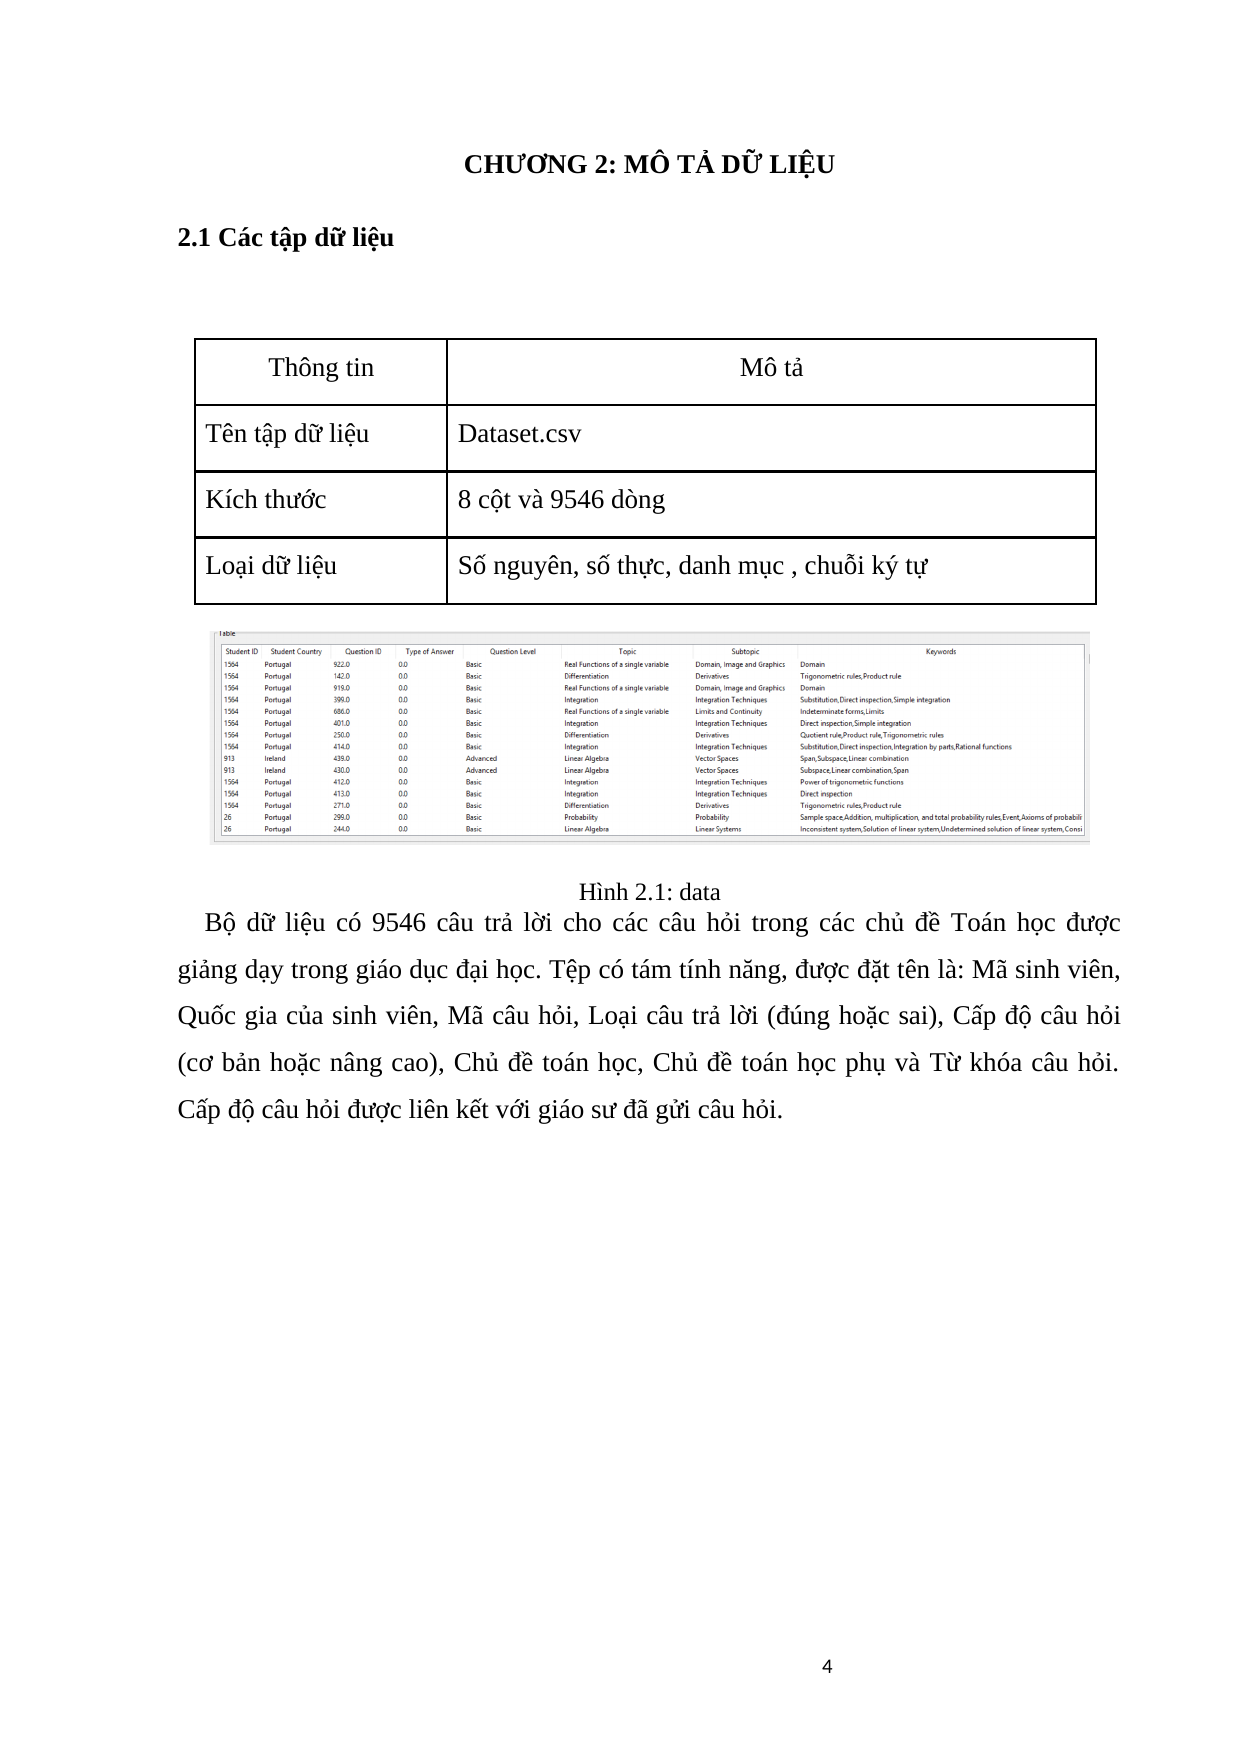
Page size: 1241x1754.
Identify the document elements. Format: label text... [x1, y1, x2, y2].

subtitle CHƯƠNG 2: MÔ TẢ DỮ LIỆU [177, 148, 1122, 179]
table_header Thông tin [196, 340, 446, 404]
table_cell 8 cột và 9546 dòng [448, 473, 1095, 536]
text Hình 2.1: data [177, 877, 1122, 906]
text Bộ dữ liệu có 9546 câu trả lời cho các câu hỏi trong các chủ đề Toán học được giảng dạy trong giáo dục đại học. Tệp có tám tính năng, được đặt tên là: Mã sinh viên, Quốc gia của sinh viên, Mã câu hỏi, Loại câu trả lời (đúng hoặc sai), Cấp độ câu hỏi (cơ bản hoặc nâng cao), Chủ đề toán học, Chủ đề toán học phụ và Từ khóa câu hỏi. Cấp độ câu hỏi được liên kết với giáo sư đã gửi câu hỏi. [177, 906, 1122, 1124]
picture [209, 631, 1090, 845]
table_cell Tên tập dữ liệu [196, 406, 446, 470]
table_header Mô tả [448, 340, 1095, 404]
table_cell Kích thước [196, 473, 446, 536]
table_cell Dataset.csv [448, 406, 1095, 470]
subtitle 2.1 Các tập dữ liệu [177, 221, 1122, 253]
table_cell Số nguyên, số thực, danh mục , chuỗi ký tự [448, 539, 1095, 602]
table_cell Loại dữ liệu [196, 539, 446, 602]
